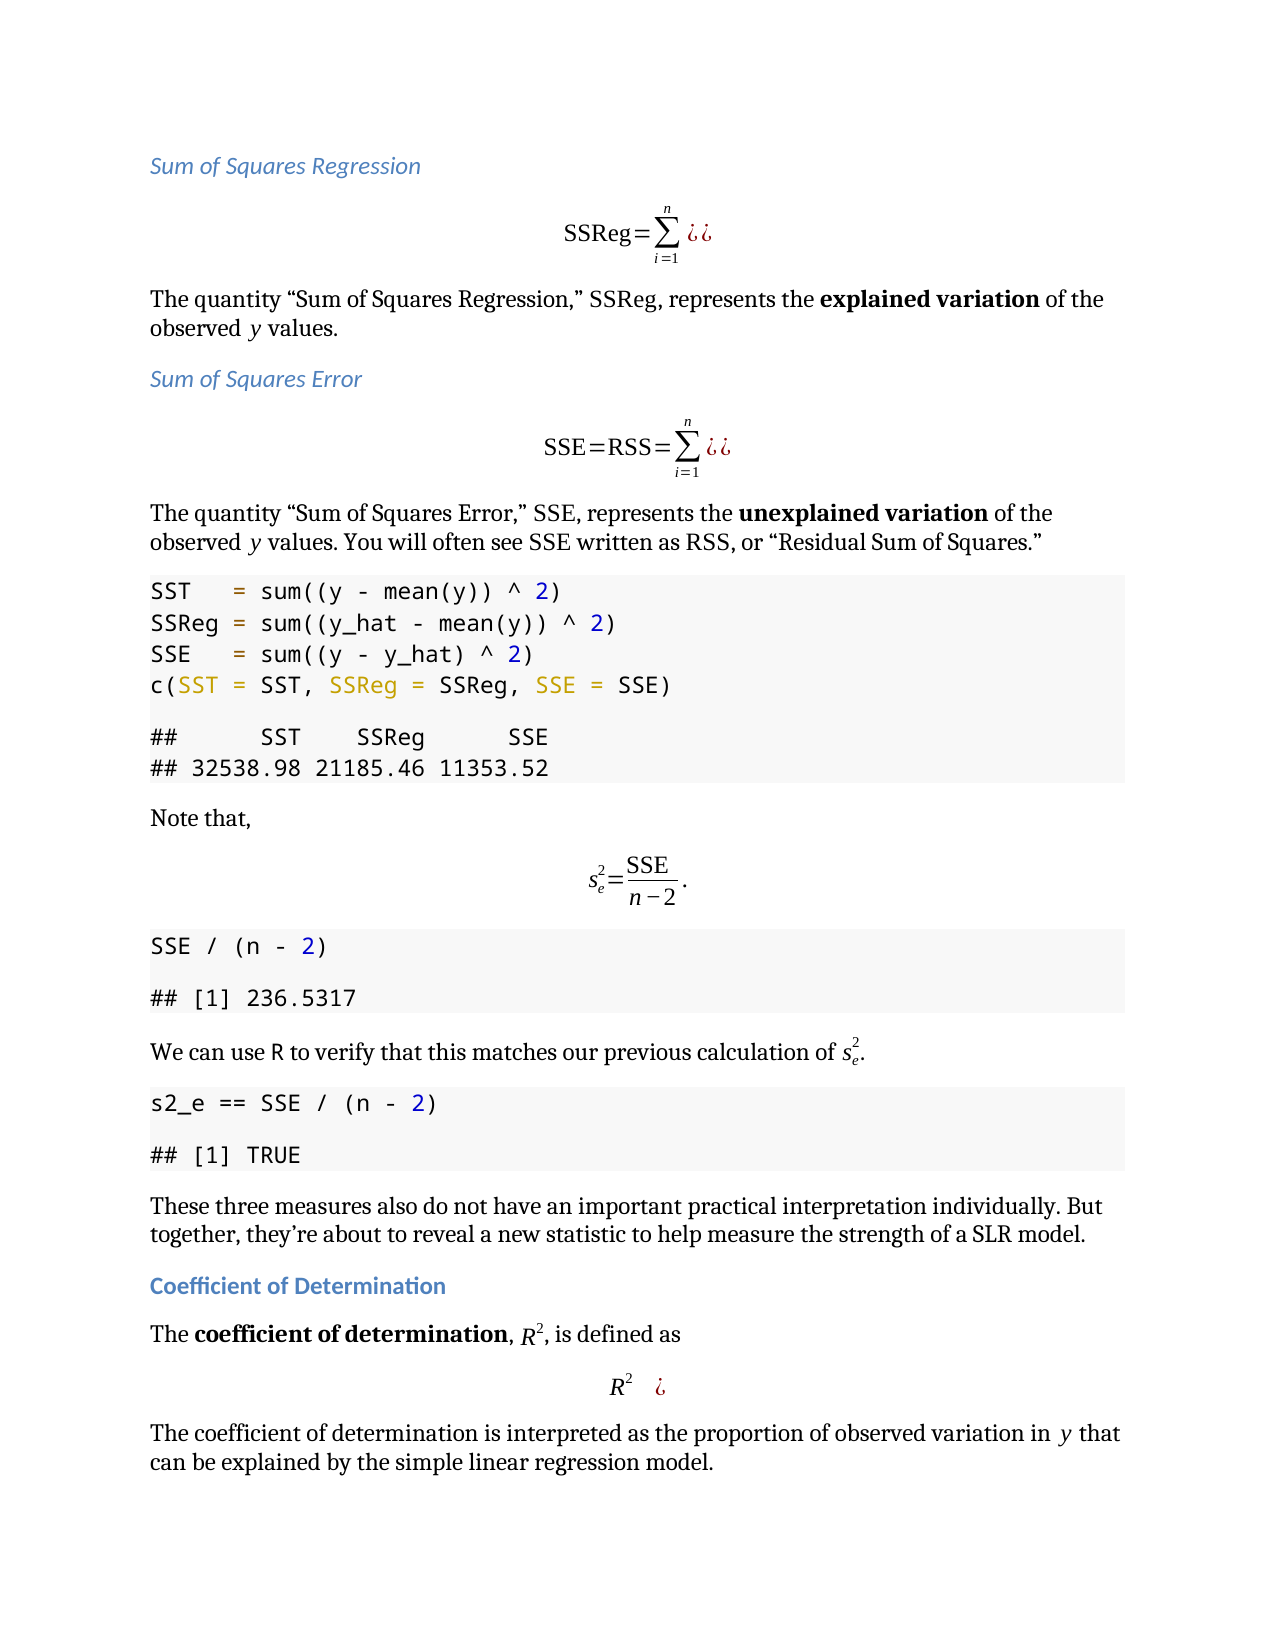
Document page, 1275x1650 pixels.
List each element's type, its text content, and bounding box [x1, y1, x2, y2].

text SSE / (n - 2) [150, 929, 1125, 961]
subtitle Sum of Squares Regression [150, 150, 1125, 181]
text Note that, [150, 804, 1125, 833]
text The coefficient of determination is interpreted as the proportion of observed variation in that can be explained by the simple linear regression model. [150, 1419, 1125, 1476]
text ## SST SSReg SSE ## 32538.98 21185.46 11353.52 [150, 721, 1125, 783]
text The quantity “Sum of Squares Error,” , represents the unexplained variation of the observed values. You will often see written as , or “Residual Sum of Squares.” [150, 499, 1125, 556]
text ## [1] 236.5317 [150, 982, 1125, 1013]
text ## [1] TRUE [150, 1139, 1125, 1171]
text We can use R to verify that this matches our previous calculation of . [150, 1034, 1125, 1069]
subtitle Sum of Squares Error [150, 364, 1125, 394]
text s2_e == SSE / (n - 2) [150, 1087, 1125, 1119]
subtitle Coefficient of Determination [150, 1270, 1125, 1300]
text The quantity “Sum of Squares Regression,” , represents the explained variation of the observed values. [150, 285, 1125, 343]
text The coefficient of determination, , is defined as [150, 1319, 1125, 1350]
text SST = sum((y - mean(y)) ^ 2) SSReg = sum((y_hat - mean(y)) ^ 2) SSE = sum((y - y_hat) ^ 2) c(SST = SST, SSReg = SSReg, SSE = SSE) [535, 575, 1125, 700]
text These three measures also do not have an important practical interpretation individually. But together, they’re about to reveal a new statistic to help measure the strength of a SLR model. [150, 1192, 1125, 1249]
